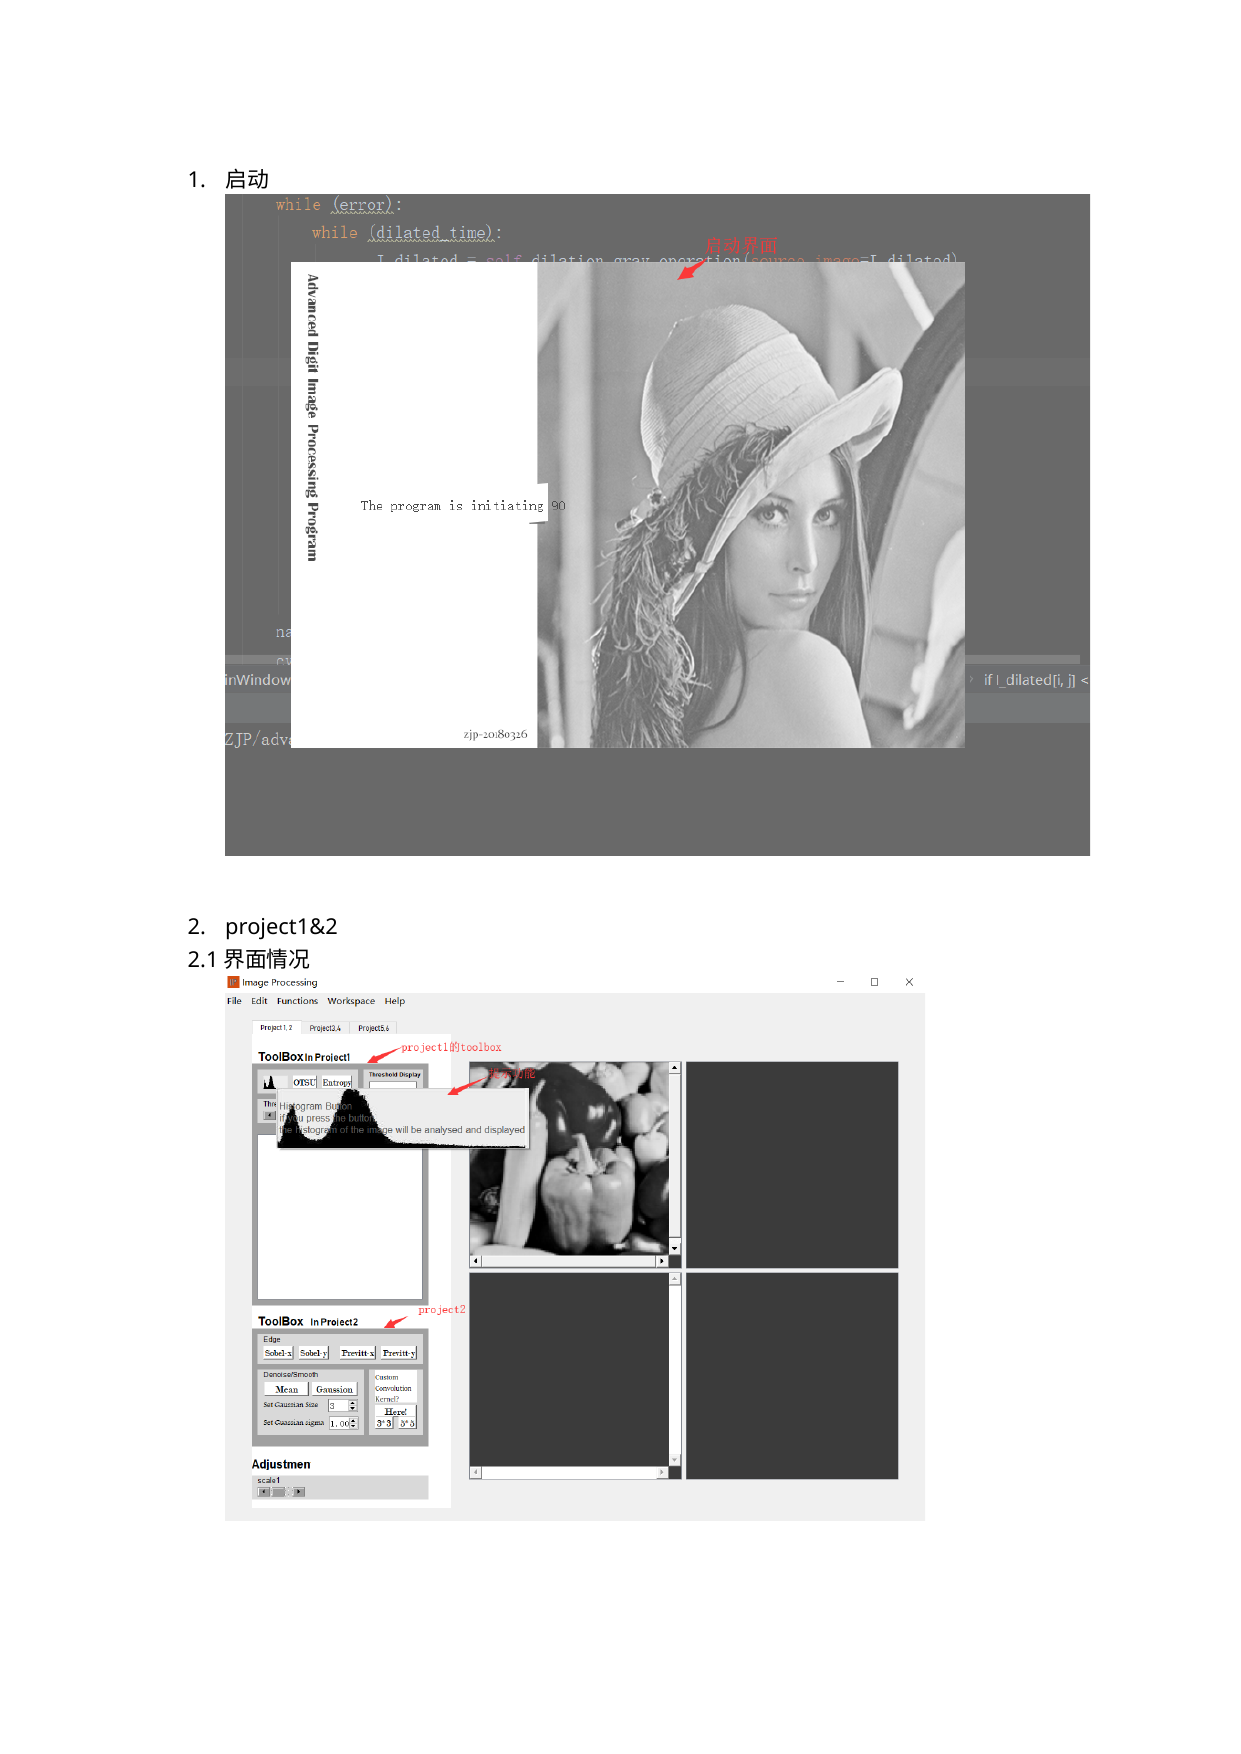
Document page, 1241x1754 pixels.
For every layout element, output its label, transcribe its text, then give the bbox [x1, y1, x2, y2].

list 启动 [187, 162, 1053, 194]
picture [225, 974, 926, 1521]
picture [225, 194, 1091, 856]
text 2.1界面情况 [187, 942, 1053, 974]
list project1&2 [187, 909, 1053, 942]
